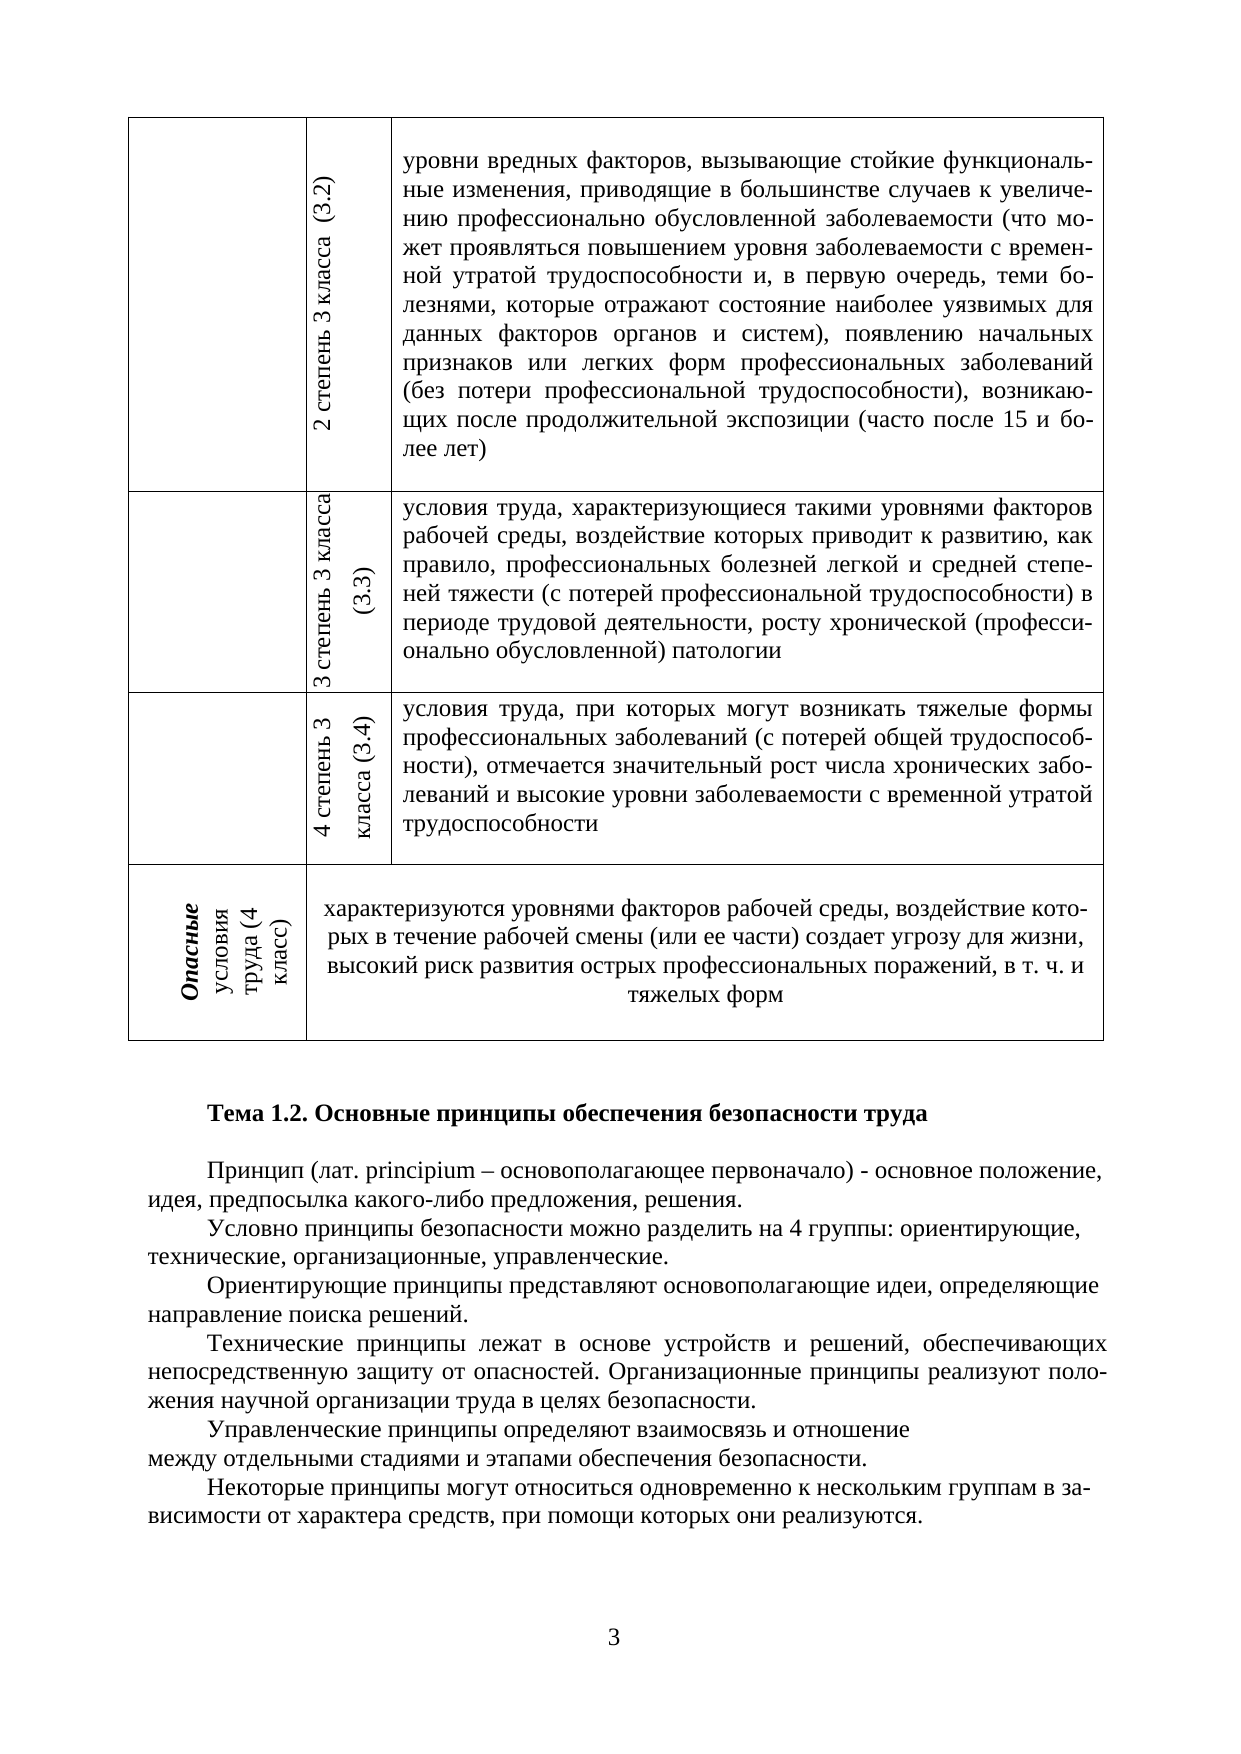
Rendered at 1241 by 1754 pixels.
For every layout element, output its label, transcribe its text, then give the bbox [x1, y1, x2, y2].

table_cell 4 степень 3 класса (3.4) [307, 693, 391, 864]
text Технические принципы лежат в основе устройств и решений, обеспечивающих непосредственную защиту от опасностей. Организационные принципы реализуют поло- жения научной организации труда в целях безопасности. [148, 1328, 1108, 1414]
table_cell характеризуются уровнями факторов рабочей среды, воздействие кото- рых в течение рабочей смены (или ее части) создает угрозу для жизни, высокий риск развития острых профессиональных поражений, в т. ч. и тяжелых форм [307, 865, 1103, 1040]
text Условно принципы безопасности можно разделить на 4 группы: ориентирующие, технические, организационные, управленческие. [148, 1213, 1184, 1270]
table_header уровни вредных факторов, вызывающие стойкие функциональ- ные изменения, приводящие в большинстве случаев к увеличе- нию профессионально обусловленной заболеваемости (что мо- жет проявляться повышением уровня заболеваемости с времен- ной утратой трудоспособности и, в первую очередь, теми бо- лезнями, которые отражают состояние наиболее уязвимых для данных факторов органов и систем), появлению начальных признаков или легких форм профессиональных заболеваний (без потери профессиональной трудоспособности), возникаю- щих после продолжительной экспозиции (часто после 15 и бо- лее лет) [392, 118, 1103, 491]
table_cell [129, 492, 306, 692]
text Принцип (лат. principium – основополагающее первоначало) - основное положение, идея, предпосылка какого-либо предложения, решения. [148, 1155, 1109, 1213]
table_cell условия труда, при которых могут возникать тяжелые формы профессиональных заболеваний (с потерей общей трудоспособ- ности), отмечается значительный рост числа хронических забо- леваний и высокие уровни заболеваемости с временной утратой трудоспособности [392, 693, 1103, 864]
text Некоторые принципы могут относиться одновременно к нескольким группам в за- висимости от характера средств, при помощи которых они реализуются. [148, 1472, 1184, 1529]
table_cell условия труда, характеризующиеся такими уровнями факторов рабочей среды, воздействие которых приводит к развитию, как правило, профессиональных болезней легкой и средней степе- ней тяжести (с потерей профессиональной трудоспособности) в периоде трудовой деятельности, росту хронической (професси- онально обусловленной) патологии [392, 492, 1103, 692]
table_header 2 степень 3 класса (3.2) [307, 118, 391, 491]
text Ориентирующие принципы представляют основополагающие идеи, определяющие направление поиска решений. [148, 1270, 1184, 1328]
table_cell 3 степень 3 класса (3.3) [307, 492, 391, 692]
table_cell Опасные условия труда (4 класс) [129, 865, 306, 1040]
table_header [129, 118, 306, 491]
text Тема 1.2. Основные принципы обеспечения безопасности труда [207, 1098, 1184, 1127]
text Управленческие принципы определяют взаимосвязь и отношение между отдельными стадиями и этапами обеспечения безопасности. [148, 1414, 955, 1472]
table_cell [129, 693, 306, 864]
